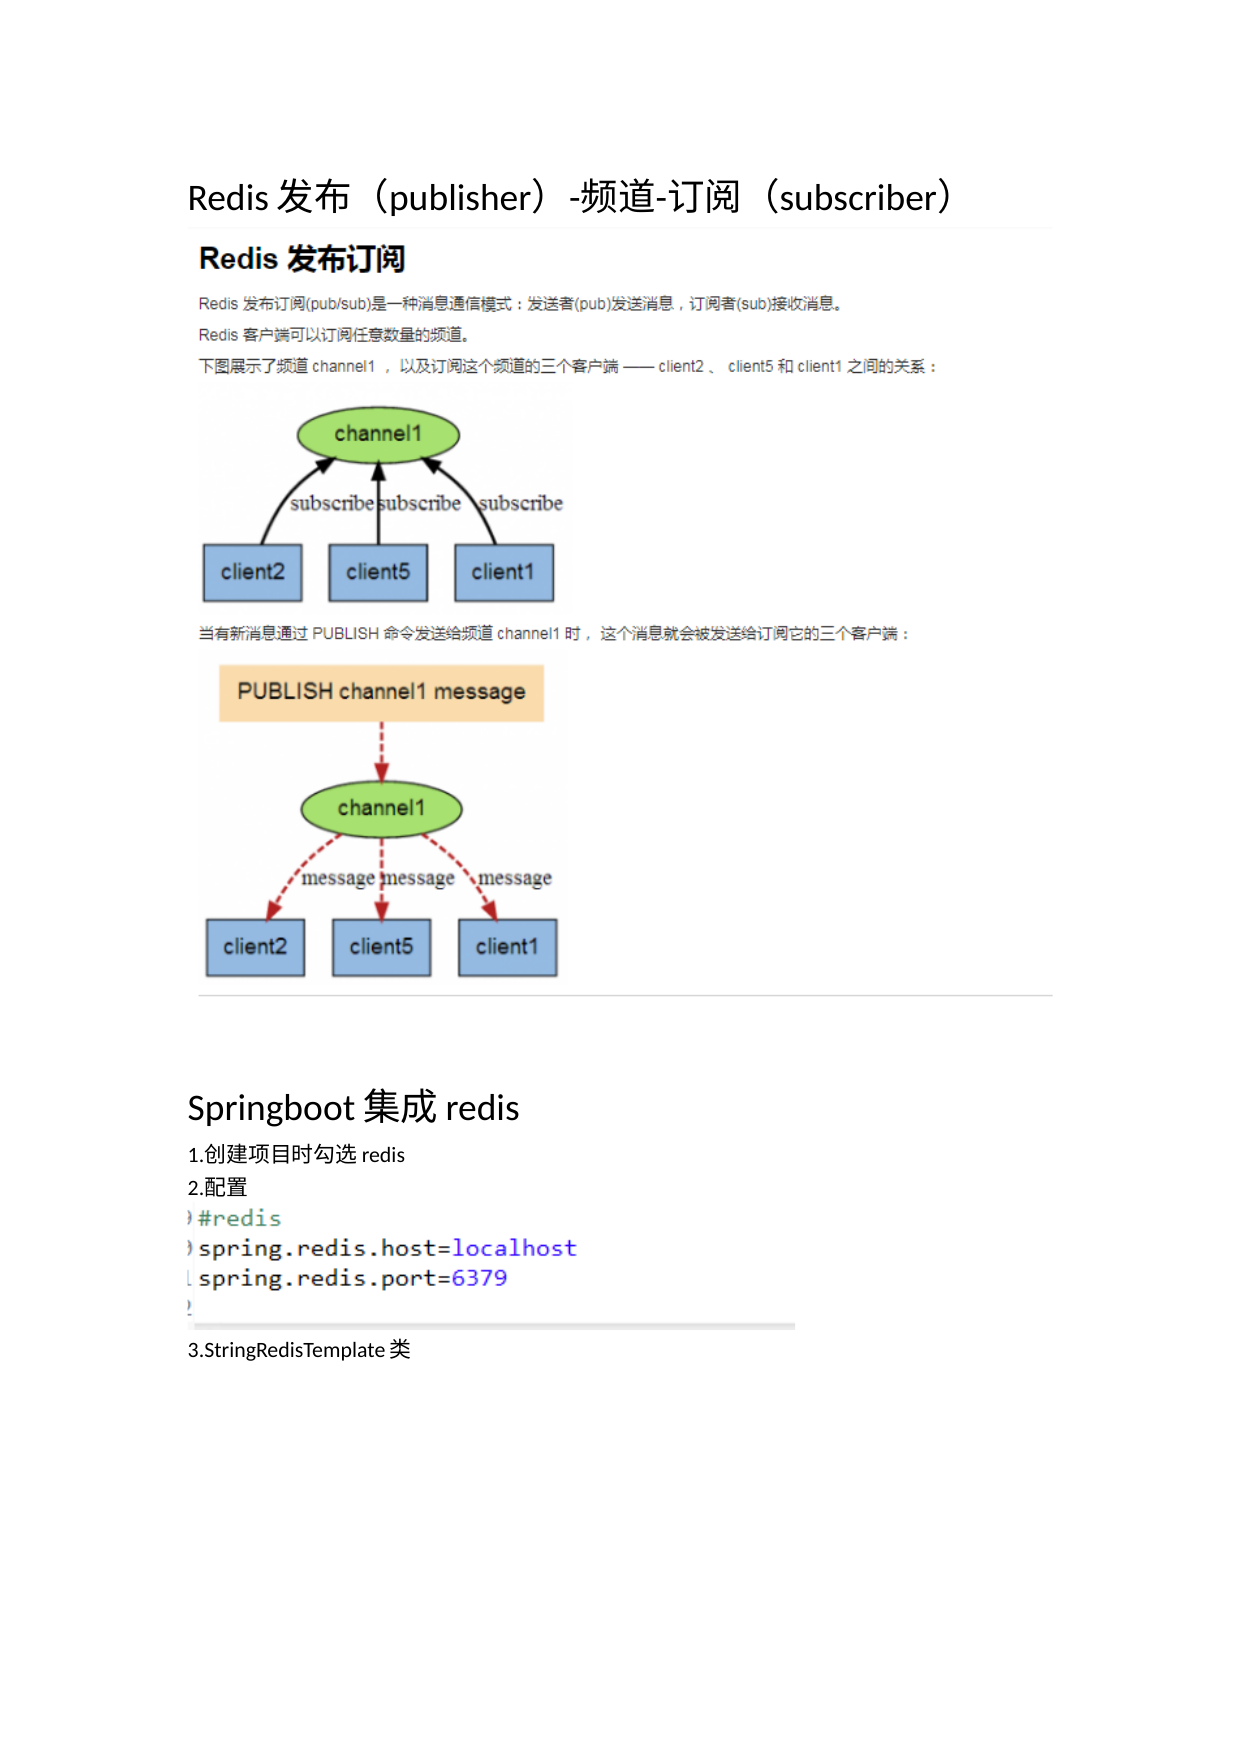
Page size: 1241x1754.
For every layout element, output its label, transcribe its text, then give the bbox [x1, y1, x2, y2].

picture [187, 1202, 796, 1330]
text 3.StringRedisTemplate类 [187, 1332, 1053, 1364]
picture [187, 227, 1053, 999]
text Redis发布（publisher）-频道-订阅（subscriber） [187, 162, 1053, 227]
text 1.创建项目时勾选redis [187, 1137, 1053, 1169]
text Springboot集成redis [187, 1072, 1053, 1137]
text 2.配置 [187, 1169, 1053, 1202]
